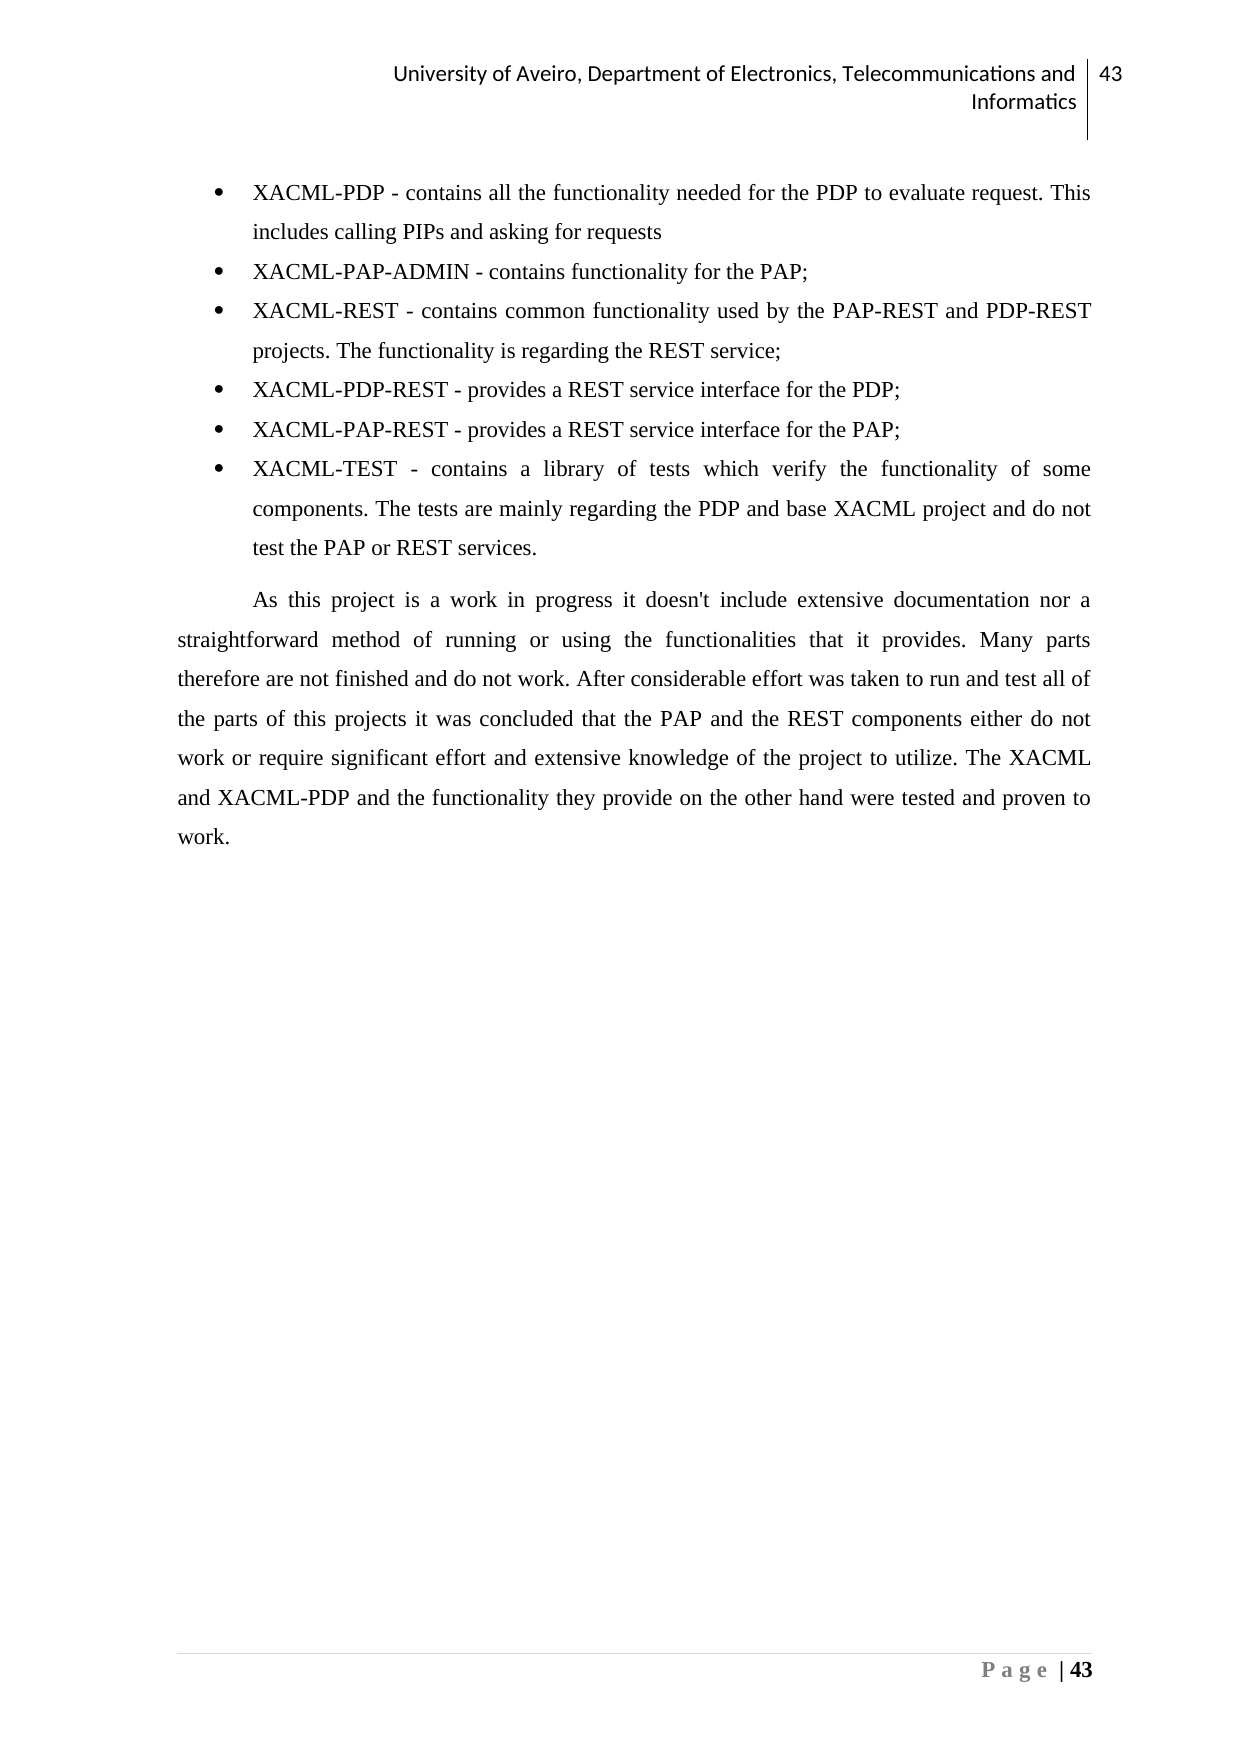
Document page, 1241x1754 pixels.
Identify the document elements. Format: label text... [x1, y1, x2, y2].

list XACML-PDP - contains all the functionality needed for the PDP to evaluate request. This includes calling PIPs and asking for requests [215, 179, 1092, 245]
text As this project is a work in progress it doesn't include extensive documentation nor a straightforward method of running or using the functionalities that it provides. Many parts therefore are not finished and do not work. After considerable effort was taken to run and test all of the parts of this projects it was concluded that the PAP and the REST components either do not work or require significant effort and extensive knowledge of the project to utilize. The XACML and XACML-PDP and the functionality they provide on the other hand were tested and proven to work. [177, 586, 1092, 849]
list XACML-TEST - contains a library of tests which verify the functionality of some components. The tests are mainly regarding the PDP and base XACML project and do not test the PAP or REST services. [215, 455, 1092, 561]
list XACML-REST - contains common functionality used by the PAP-REST and PDP-REST projects. The functionality is regarding the REST service; [215, 297, 1092, 363]
list XACML-PDP-REST - provides a REST service interface for the PDP; [215, 376, 1092, 403]
list XACML-PAP-REST - provides a REST service interface for the PAP; [215, 416, 1092, 442]
list XACML-PAP-ADMIN - contains functionality for the PAP; [215, 258, 1092, 284]
